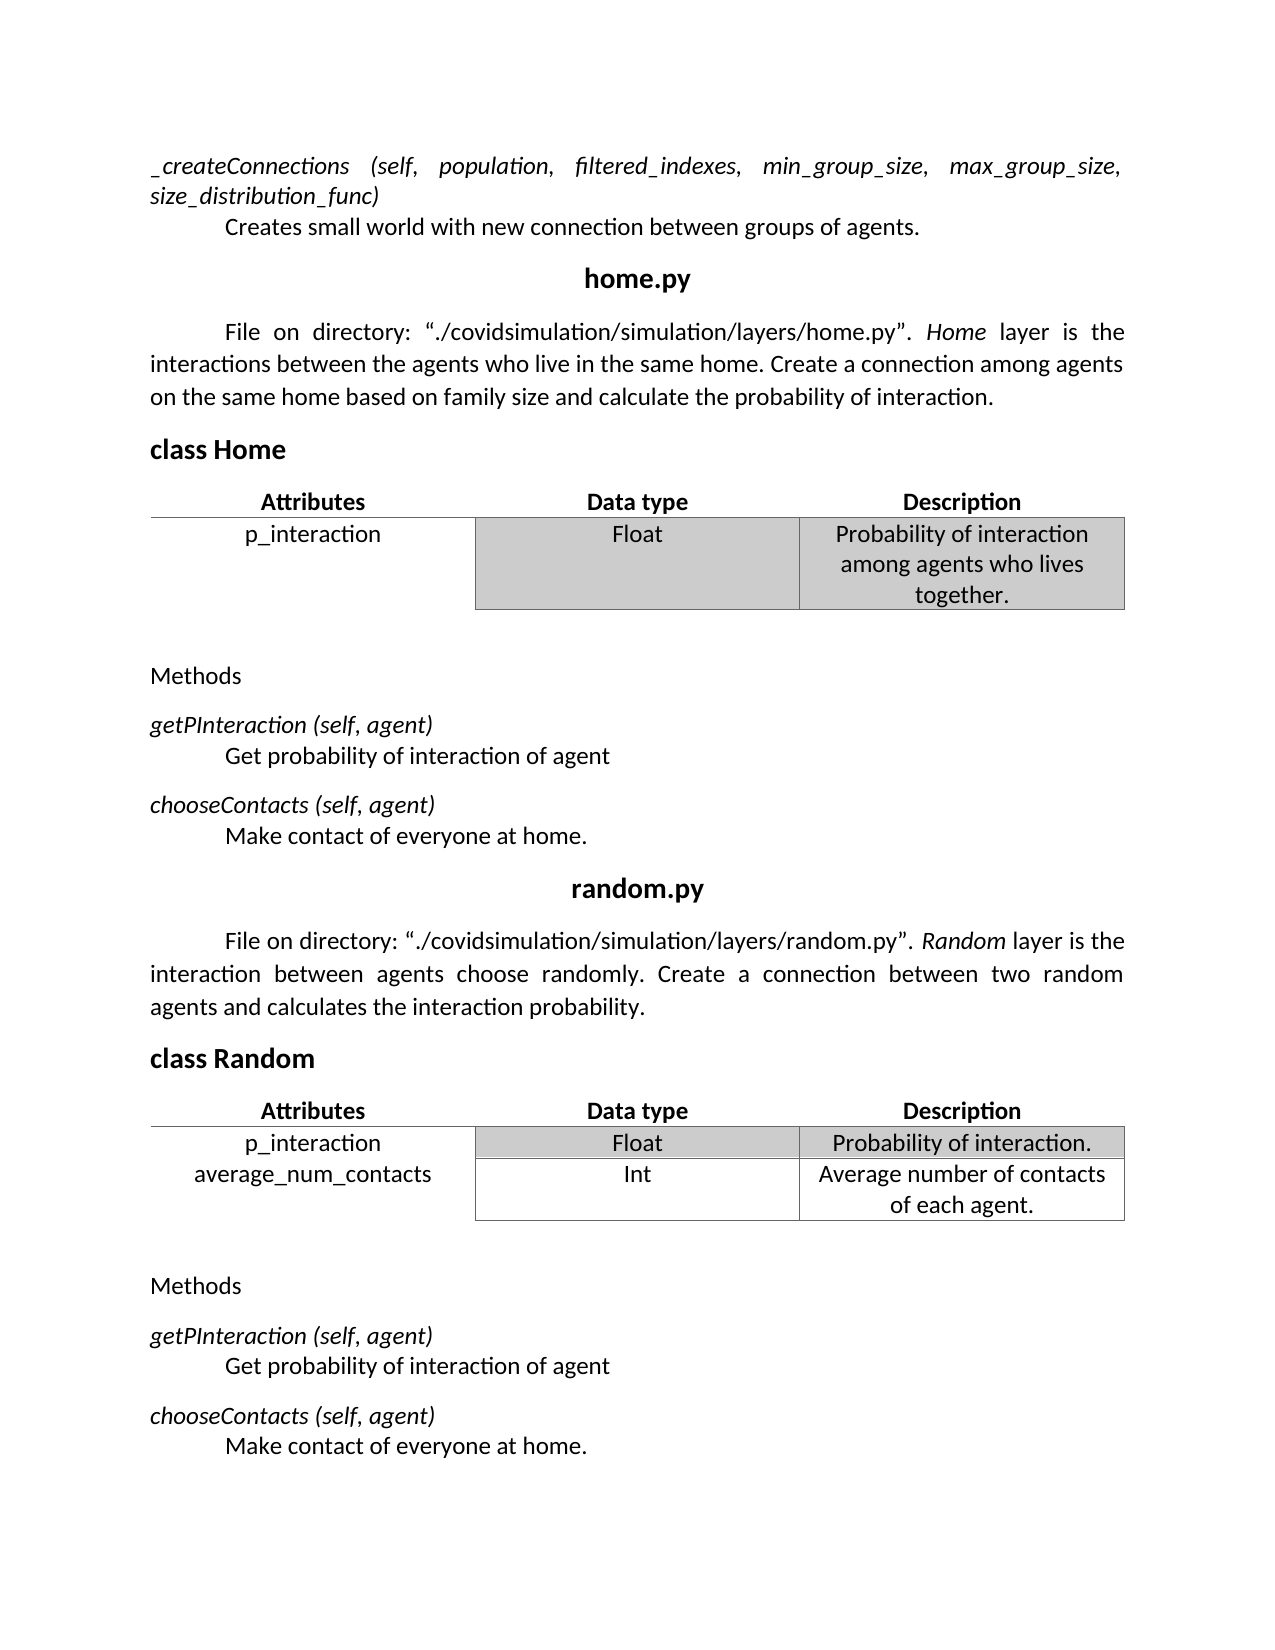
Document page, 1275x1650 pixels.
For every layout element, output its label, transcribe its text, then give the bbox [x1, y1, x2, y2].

table_cell Float [476, 1127, 799, 1157]
text getPInteraction (self, agent) [150, 1320, 1125, 1350]
text class Random [150, 1040, 1125, 1076]
table_cell Probability of interaction. [800, 1127, 1124, 1157]
text Make contact of everyone at home. [150, 1430, 1125, 1461]
text Get probability of interaction of agent [150, 1350, 1125, 1381]
text File on directory: “./covidsimulation/simulation/layers/random.py”. Random layer is the interaction between agents choose randomly. Create a connection between two random agents and calculates the interaction probability. [150, 925, 1125, 1021]
table_header Data type [475, 1095, 800, 1126]
text Make contact of everyone at home. [150, 820, 1125, 851]
table_cell Average number of contacts of each agent. [800, 1159, 1124, 1219]
table_header Attributes [151, 486, 475, 517]
text home.py [150, 261, 1125, 296]
text chooseContacts (self, agent) [150, 1400, 1125, 1430]
table_cell Int [476, 1159, 799, 1219]
text random.py [150, 870, 1125, 905]
table_cell p_interaction [151, 518, 475, 609]
text Get probability of interaction of agent [150, 740, 1125, 771]
text getPInteraction (self, agent) [150, 709, 1125, 740]
table_header Attributes [151, 1095, 475, 1126]
text Creates small world with new connection between groups of agents. [150, 211, 1125, 242]
table_cell Float [476, 518, 799, 609]
text _createConnections (self, population, filtered_indexes, min_group_size, max_group_size, size_distribution_func) [150, 150, 1125, 211]
text chooseContacts (self, agent) [150, 790, 1125, 820]
text Methods [150, 1270, 1125, 1301]
text class Home [150, 431, 1125, 467]
text File on directory: “./covidsimulation/simulation/layers/home.py”. Home layer is the interactions between the agents who live in the same home. Create a connection among agents on the same home based on family size and calculate the probability of interaction. [150, 316, 1125, 412]
text Methods [150, 660, 1125, 691]
table_cell p_interaction [151, 1127, 475, 1157]
table_header Description [800, 1095, 1124, 1126]
table_cell Probability of interaction among agents who lives together. [800, 518, 1124, 609]
table_header Description [800, 486, 1124, 517]
table_cell average_num_contacts [151, 1158, 475, 1219]
table_header Data type [475, 486, 800, 517]
